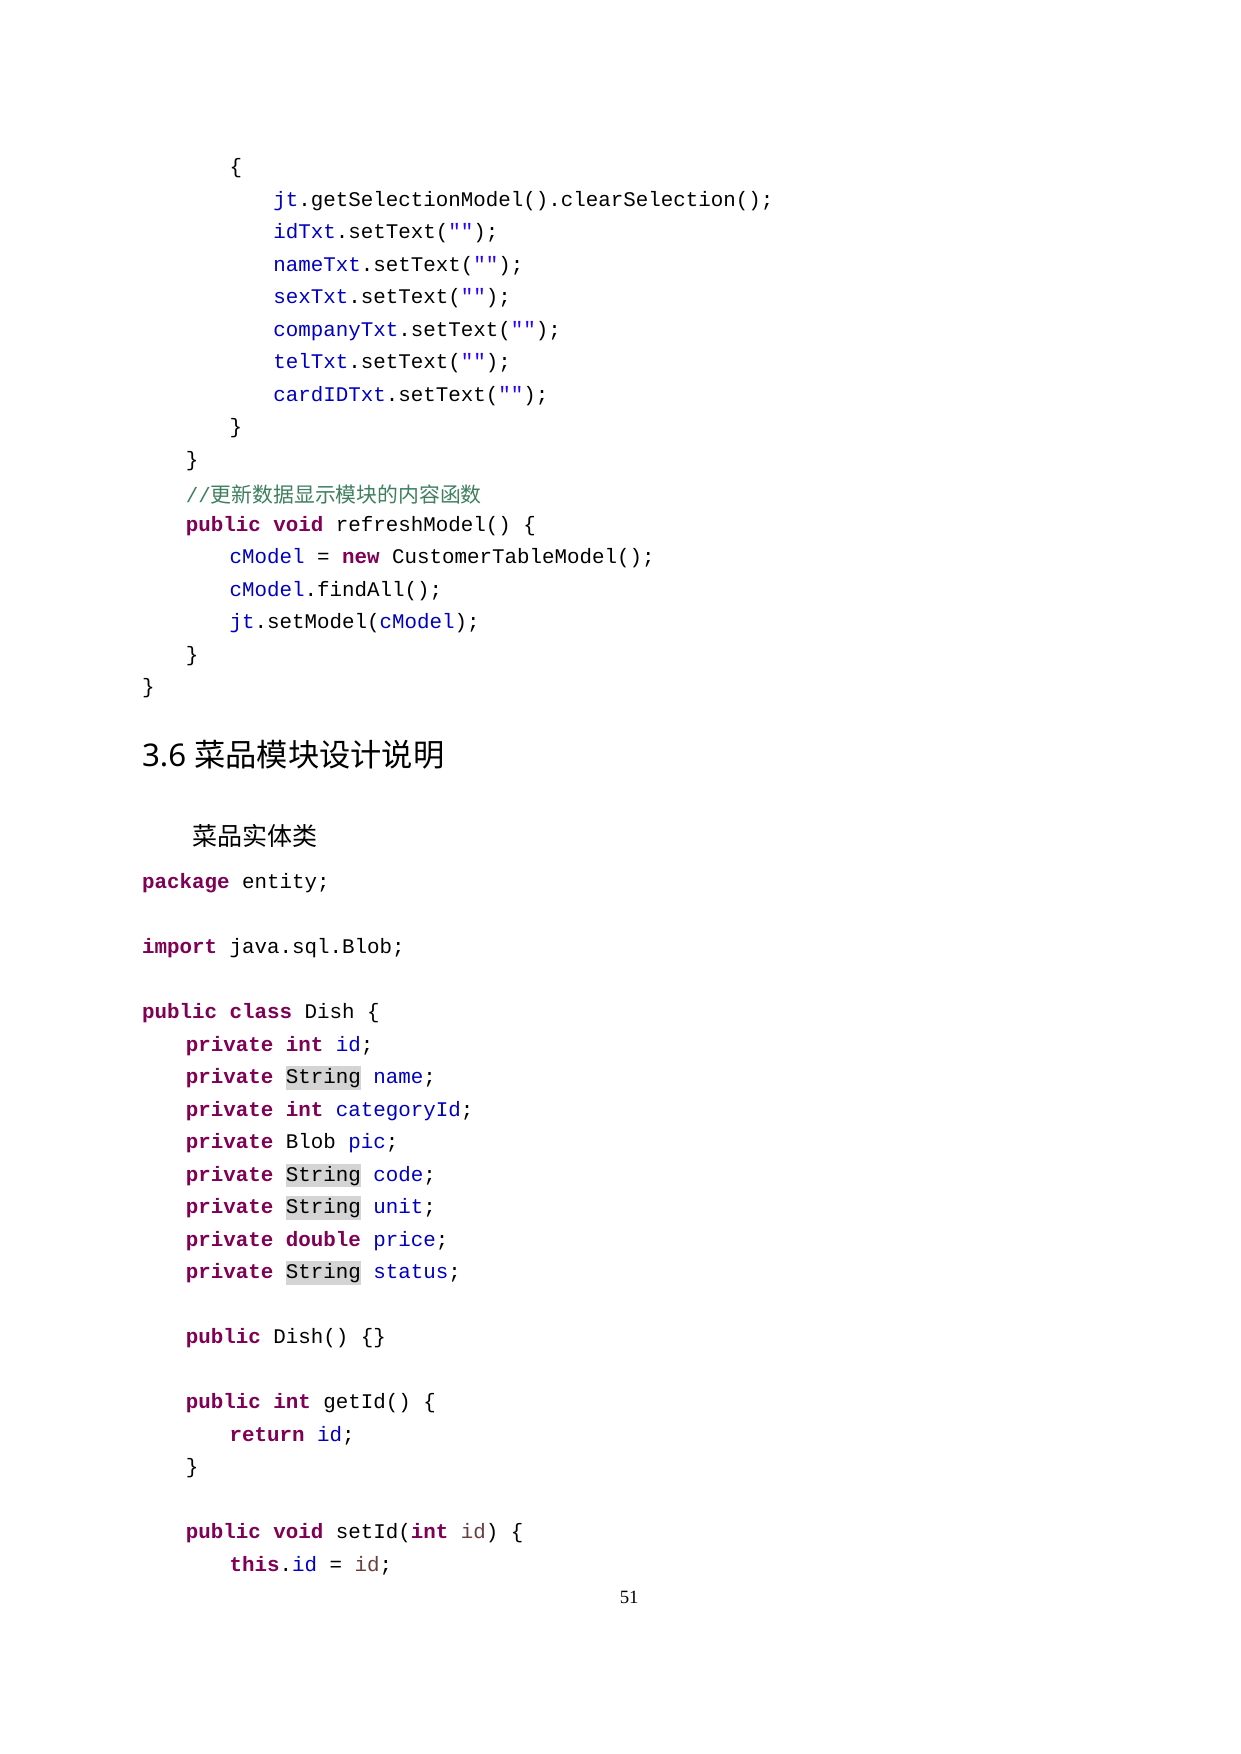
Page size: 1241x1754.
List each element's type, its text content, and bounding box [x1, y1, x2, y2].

text companyTxt.setText(""); [142, 314, 1116, 347]
text idTxt.setText(""); [142, 217, 1116, 249]
text } [142, 639, 1116, 672]
text private Blob pic; [142, 1127, 1116, 1159]
text private String code; [142, 1159, 1116, 1192]
text import java.sql.Blob; [142, 932, 1116, 964]
subtitle 3.6 菜品模块设计说明 [142, 721, 1116, 786]
text cModel = new CustomerTableModel(); [142, 542, 1116, 574]
text public class Dish { [142, 997, 1116, 1029]
text cModel.findAll(); [142, 574, 1116, 607]
text jt.getSelectionModel().clearSelection(); [142, 184, 1116, 217]
text private String name; [142, 1062, 1116, 1094]
text } [142, 444, 1116, 477]
text public Dish() {} [142, 1322, 1116, 1354]
text sexTxt.setText(""); [142, 282, 1116, 314]
text nameTxt.setText(""); [142, 249, 1116, 282]
text } [142, 412, 1116, 444]
text telTxt.setText(""); [142, 347, 1116, 379]
text { [142, 152, 1116, 184]
text private double price; [142, 1224, 1116, 1257]
text package entity; [142, 867, 1116, 899]
text //更新数据显示模块的内容函数 [142, 477, 1116, 509]
text private int id; [142, 1029, 1116, 1062]
text cardIDTxt.setText(""); [142, 379, 1116, 412]
text this.id = id; [142, 1549, 1116, 1582]
text private String unit; [142, 1192, 1116, 1224]
text } [142, 1452, 1116, 1484]
text return id; [142, 1419, 1116, 1452]
text 菜品实体类 [142, 802, 1116, 867]
text private String status; [142, 1257, 1116, 1289]
text public void setId(int id) { [142, 1517, 1116, 1549]
text jt.setModel(cModel); [142, 607, 1116, 639]
text public int getId() { [142, 1387, 1116, 1419]
text public void refreshModel() { [142, 509, 1116, 542]
text private int categoryId; [142, 1094, 1116, 1127]
text } [142, 672, 1116, 704]
